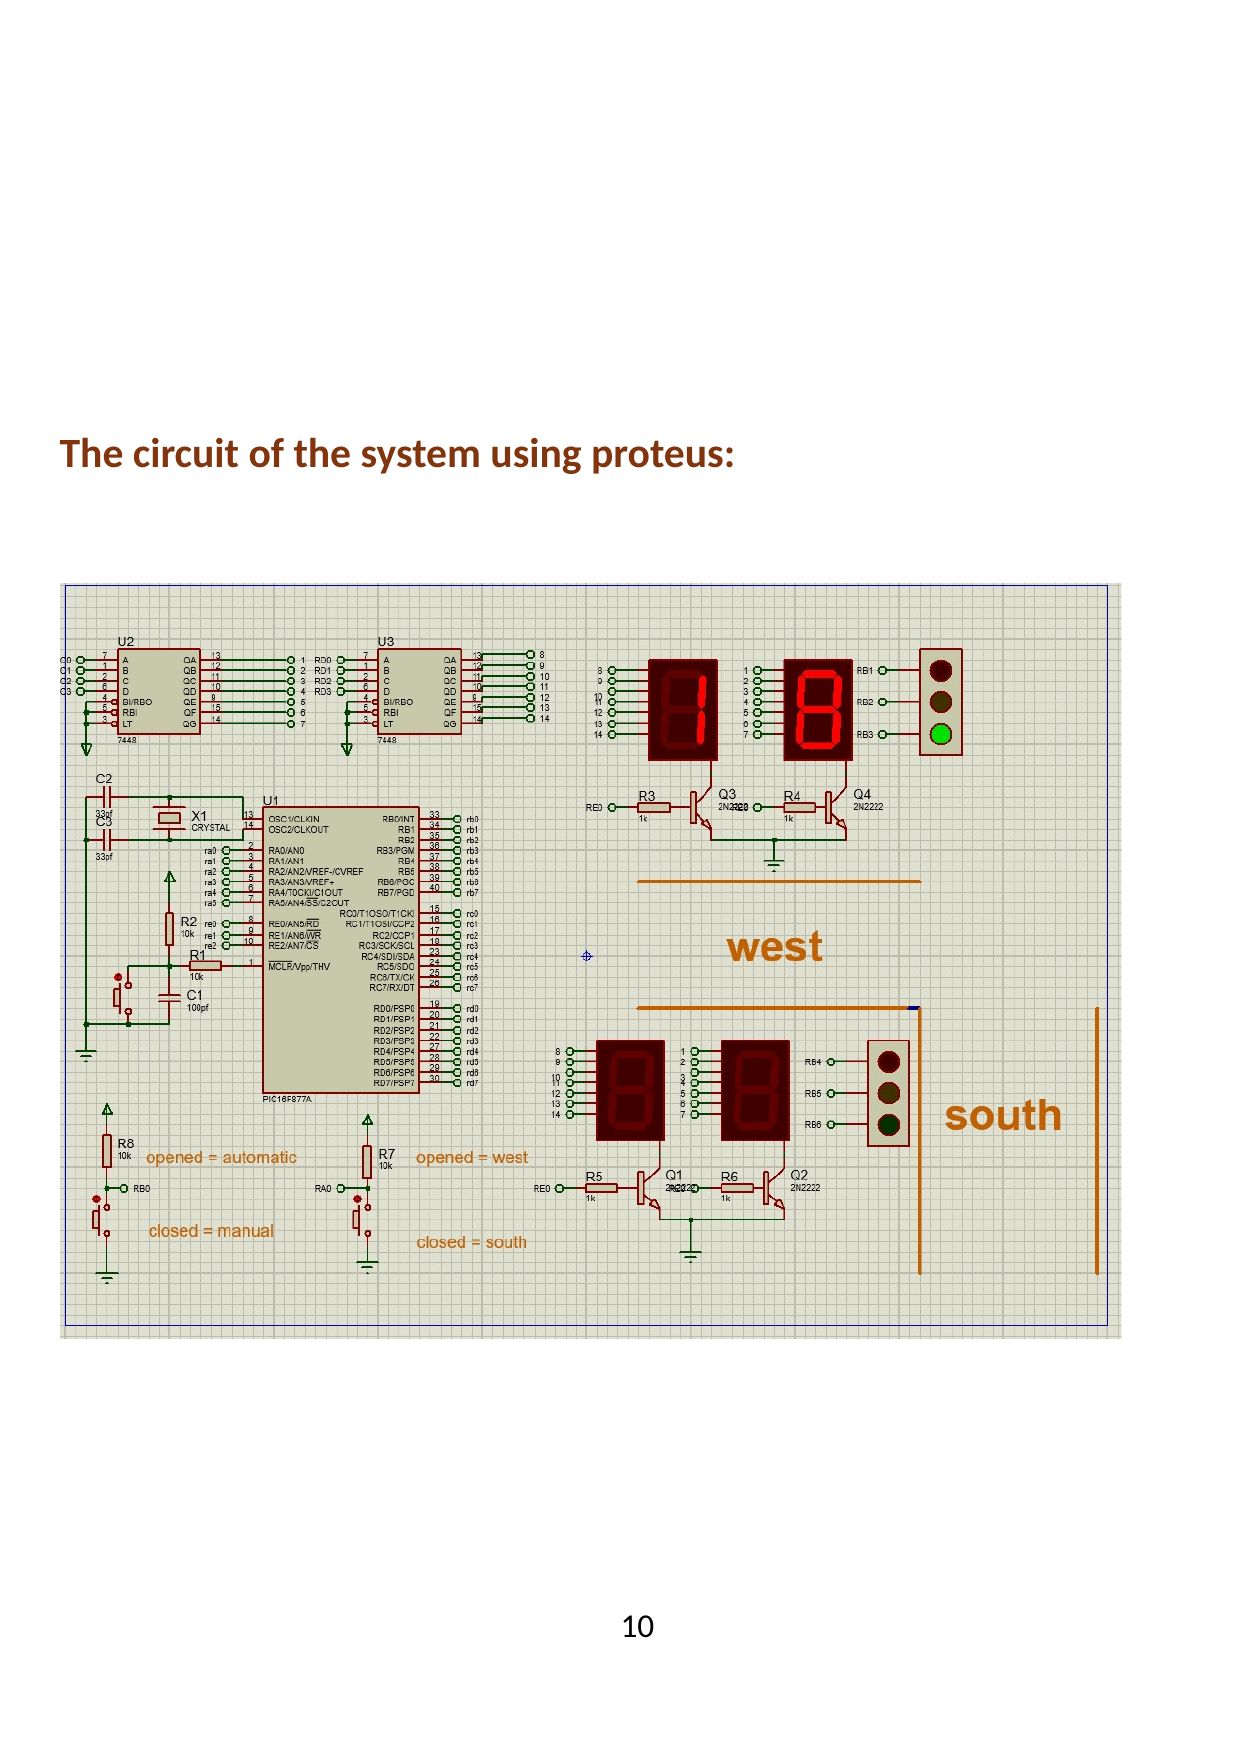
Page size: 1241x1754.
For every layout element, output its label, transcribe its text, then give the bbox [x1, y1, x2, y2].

text The circuit of the system using proteus: [59, 427, 1161, 478]
picture [60, 583, 1122, 1339]
